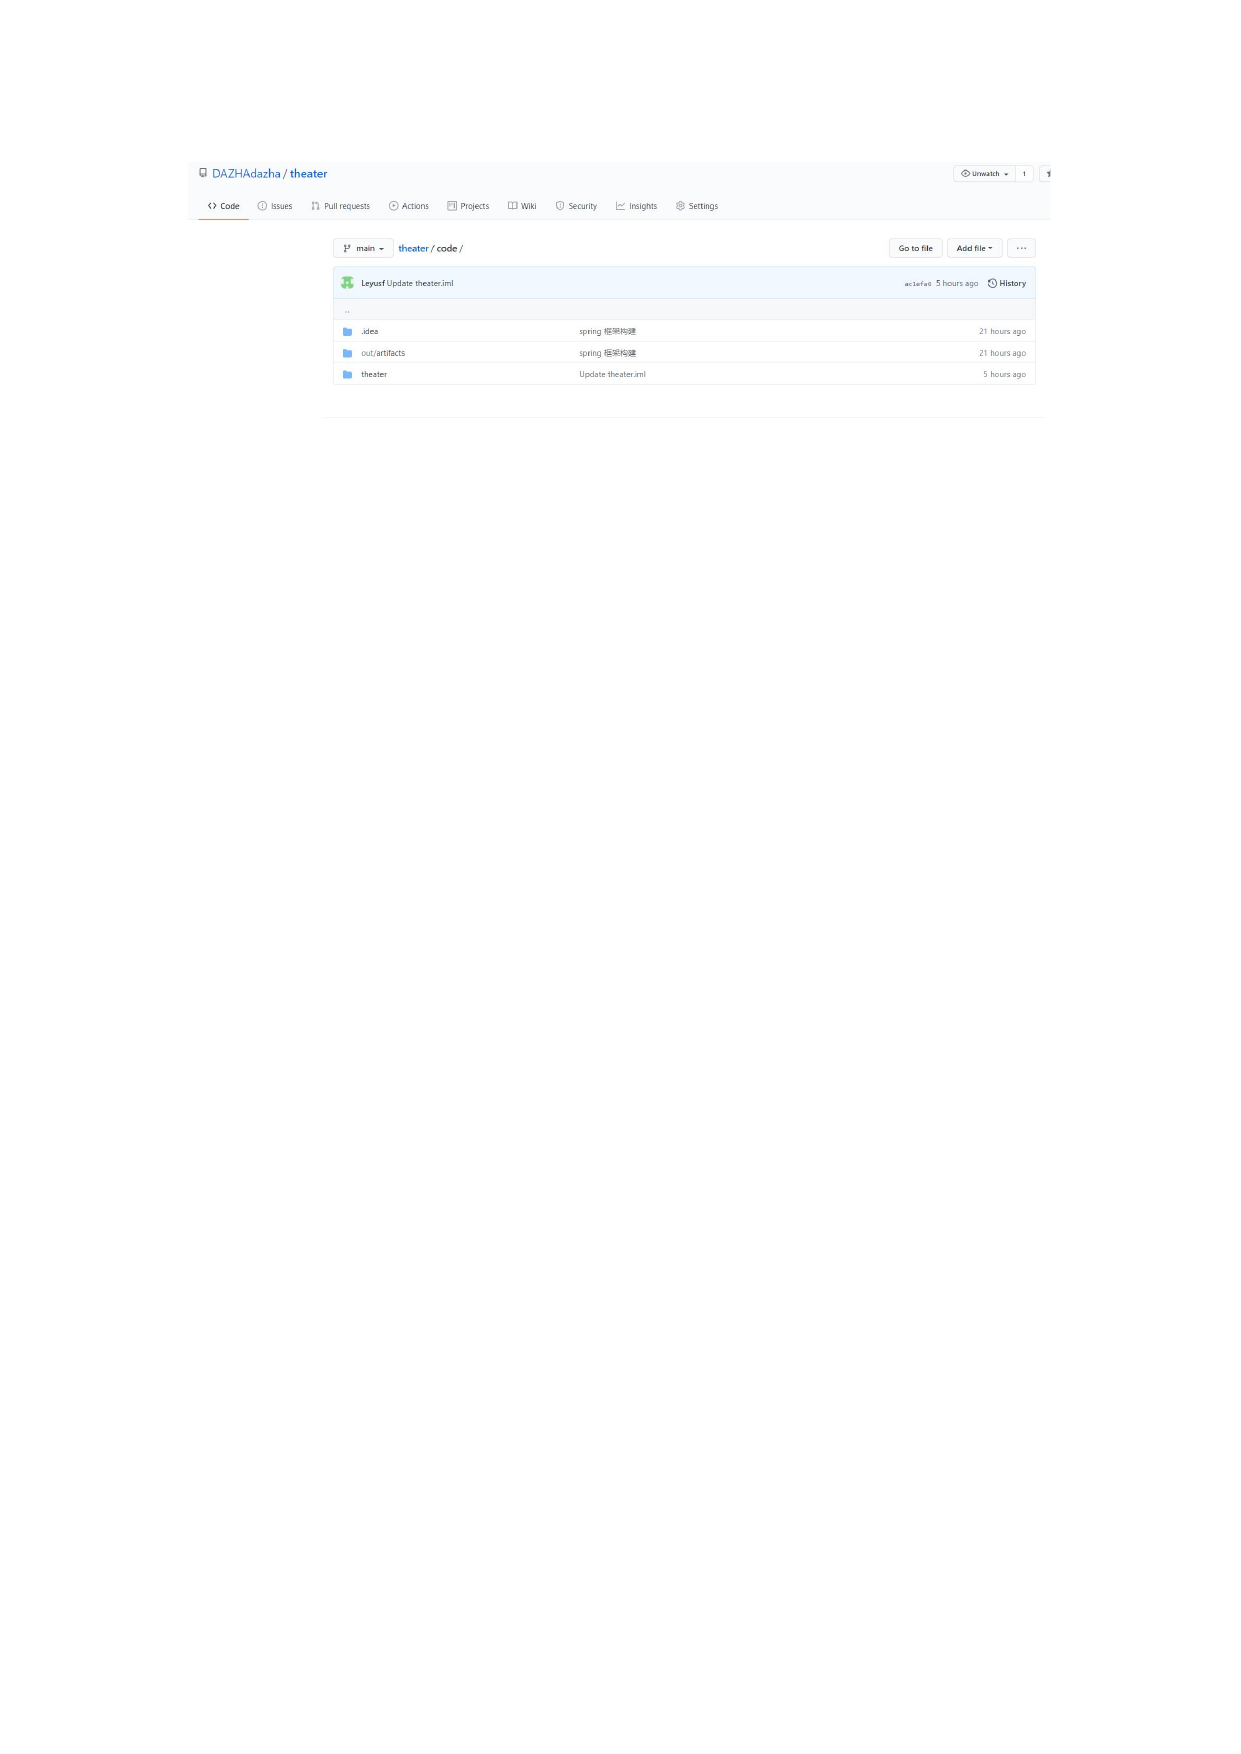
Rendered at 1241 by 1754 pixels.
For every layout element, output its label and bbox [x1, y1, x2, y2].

picture [187, 162, 1051, 437]
